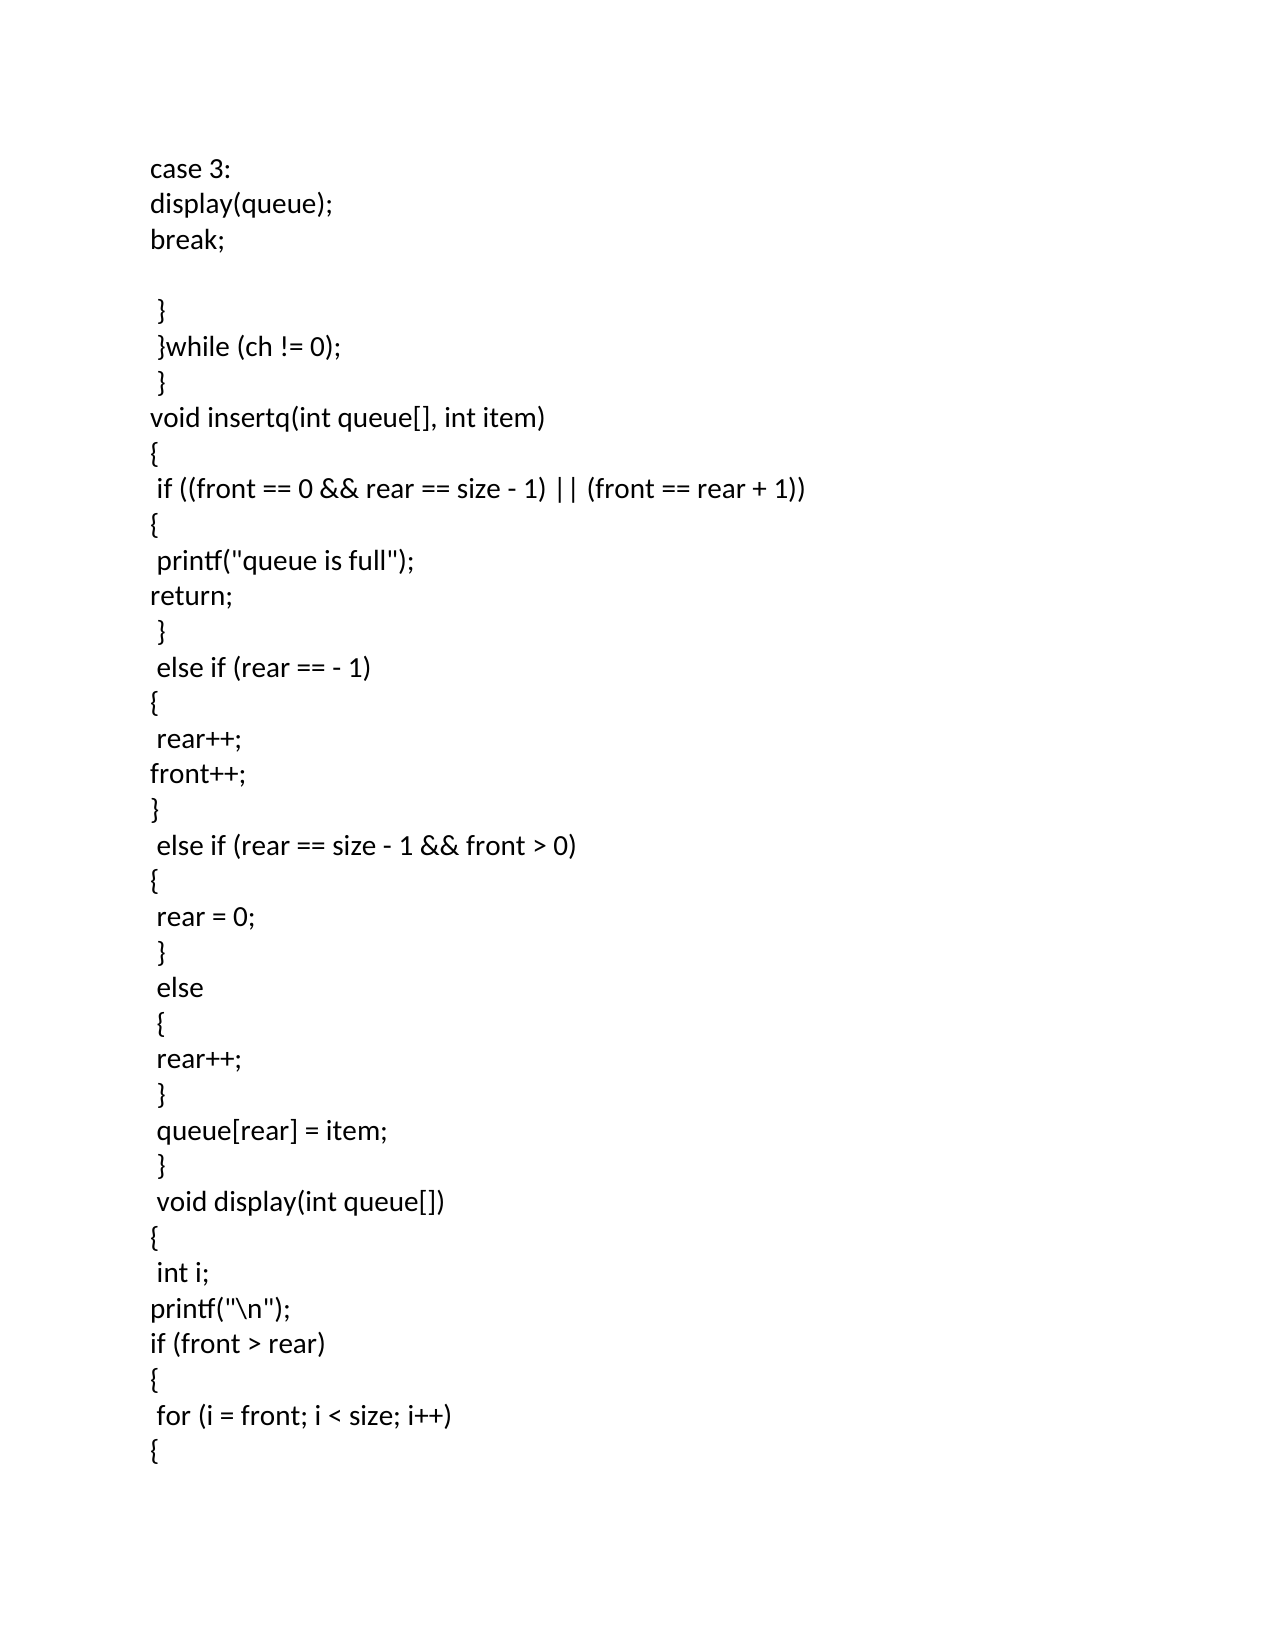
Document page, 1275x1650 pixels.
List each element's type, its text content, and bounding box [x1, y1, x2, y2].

text } [150, 292, 1125, 328]
text if (front > rear) [150, 1326, 1125, 1361]
text else [150, 969, 1125, 1005]
text break; [150, 221, 1125, 257]
text else if (rear == size - 1 && front > 0) [150, 827, 1125, 862]
text { [150, 1432, 1125, 1468]
text rear = 0; [150, 898, 1125, 934]
text return; [150, 577, 1125, 613]
text { [150, 684, 1125, 720]
text } [150, 613, 1125, 649]
text { [150, 1005, 1125, 1041]
text } [150, 791, 1125, 827]
text void display(int queue[]) [150, 1183, 1125, 1219]
text front++; [150, 756, 1125, 791]
text for (i = front; i < size; i++) [150, 1397, 1125, 1432]
text { [150, 1219, 1125, 1254]
text } [150, 1147, 1125, 1183]
text } [150, 1076, 1125, 1112]
text { [150, 506, 1125, 542]
text { [150, 435, 1125, 471]
text }while (ch != 0); [150, 328, 1125, 364]
text case 3: [150, 150, 1125, 186]
text int i; [150, 1254, 1125, 1290]
text if ((front == 0 && rear == size - 1) || (front == rear + 1)) [150, 471, 1125, 506]
text queue[rear] = item; [150, 1112, 1125, 1147]
text display(queue); [150, 186, 1125, 221]
text { [150, 1361, 1125, 1397]
text printf("queue is full"); [150, 542, 1125, 577]
text printf("\n"); [150, 1290, 1125, 1326]
text void insertq(int queue[], int item) [150, 399, 1125, 435]
text rear++; [150, 1041, 1125, 1076]
text rear++; [150, 720, 1125, 756]
text else if (rear == - 1) [150, 649, 1125, 684]
text { [150, 862, 1125, 898]
text } [150, 364, 1125, 399]
text } [150, 934, 1125, 969]
